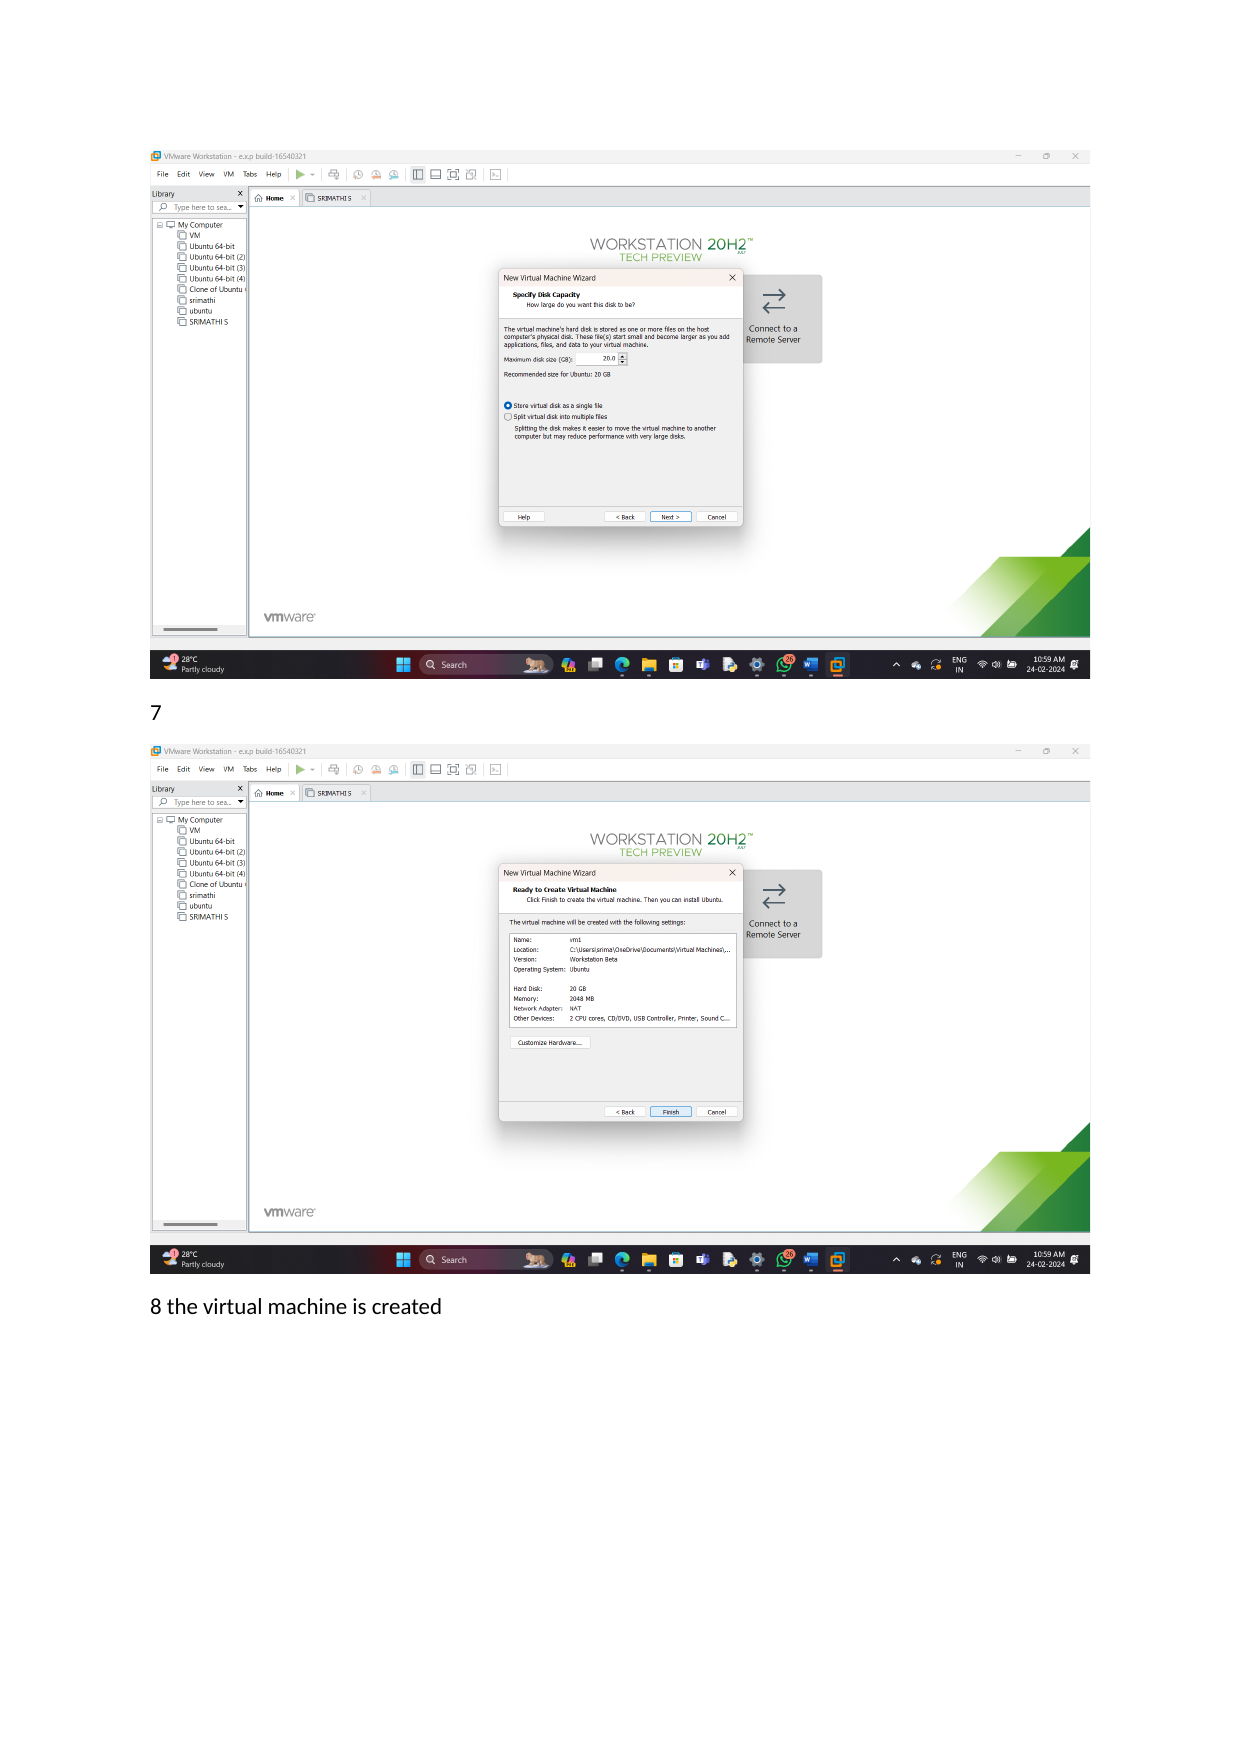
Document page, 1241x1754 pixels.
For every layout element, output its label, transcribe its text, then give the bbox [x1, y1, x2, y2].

text 7 [150, 698, 1090, 726]
text 8 the virtual machine is created [150, 1292, 1090, 1320]
picture [150, 744, 1091, 1274]
picture [150, 150, 1091, 679]
